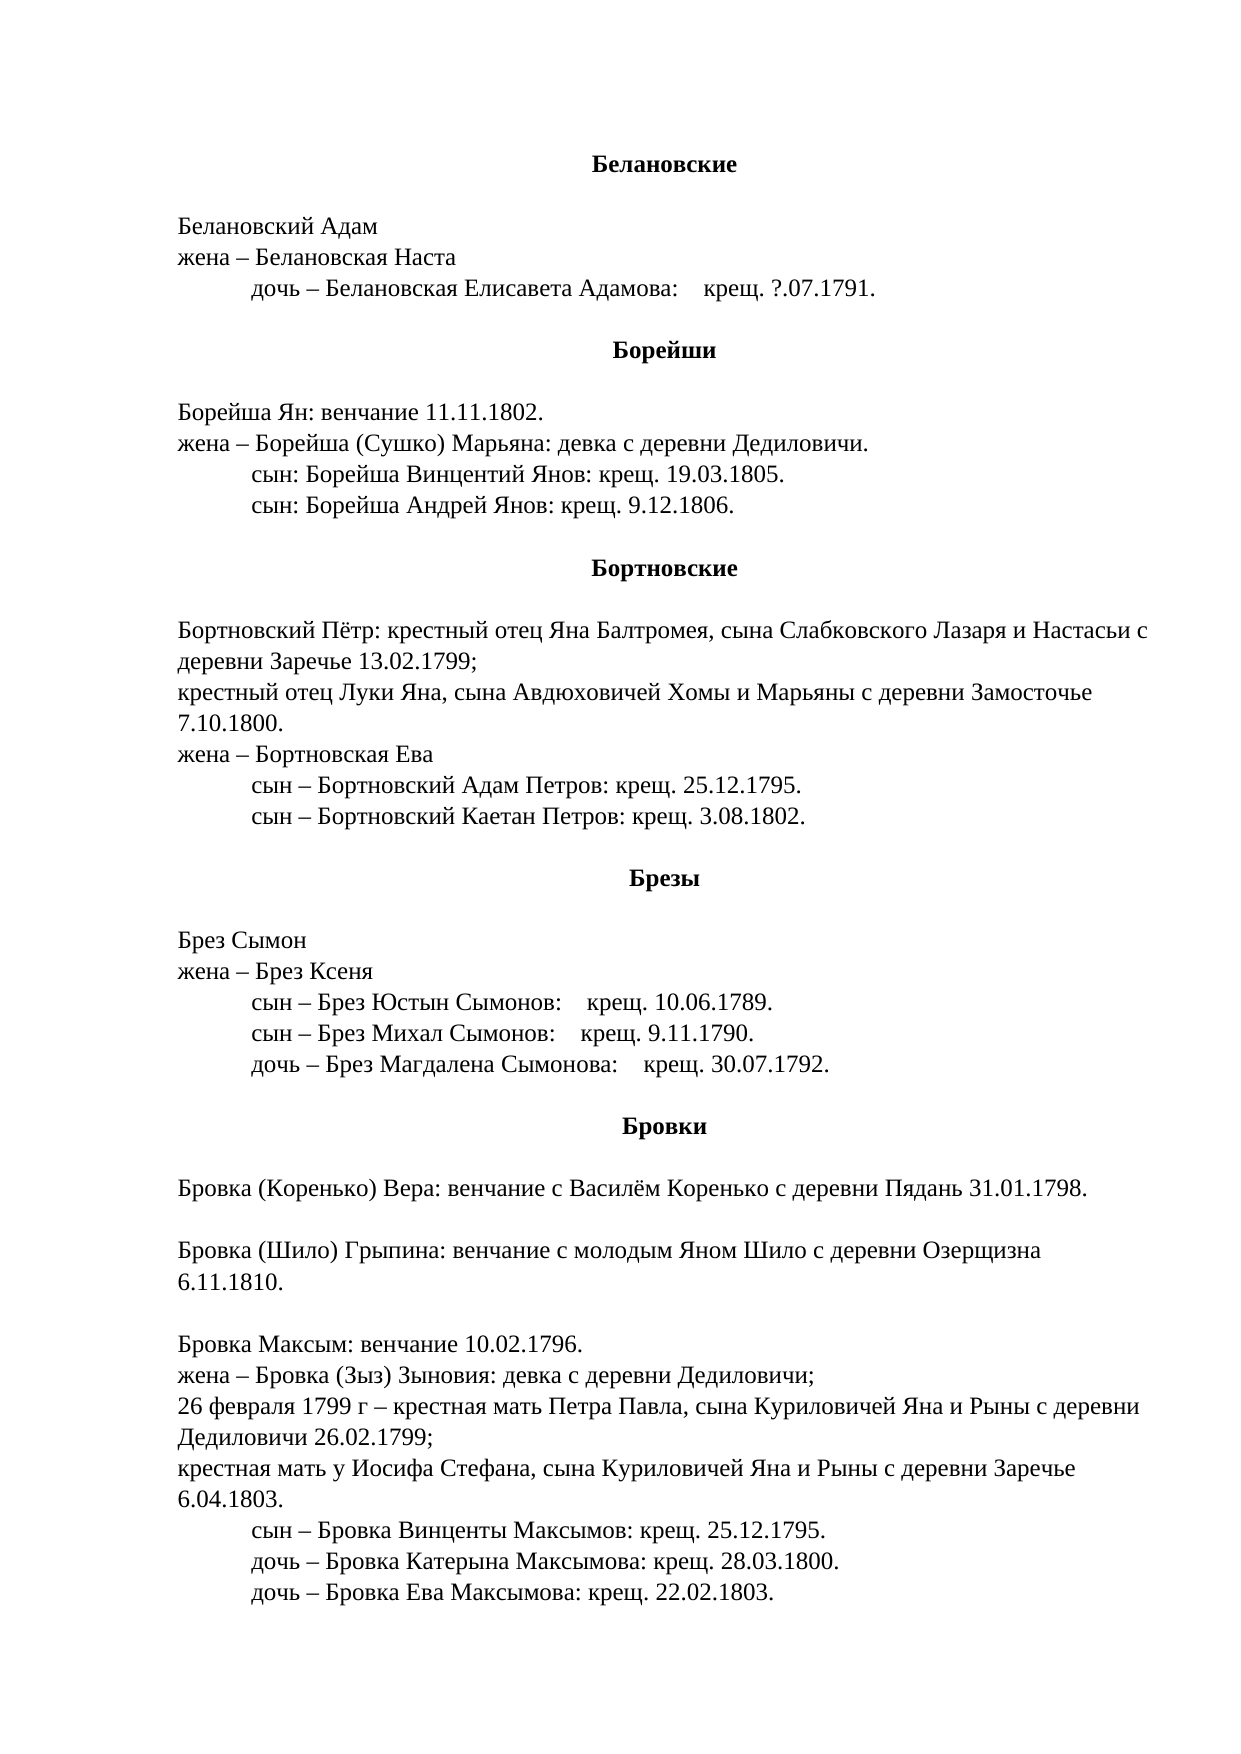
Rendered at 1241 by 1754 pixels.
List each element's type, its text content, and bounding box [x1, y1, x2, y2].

text крестный отец Луки Яна, сына Авдюховичей Хомы и Марьяны с деревни Замосточье 7.10.1800. [177, 677, 1152, 737]
text сын – Бортновский Каетан Петров: крещ. 3.08.1802. [177, 801, 1152, 830]
text жена – Брез Ксеня [177, 956, 1152, 985]
text Бровки [177, 1111, 1152, 1140]
text сын – Бортновский Адам Петров: крещ. 25.12.1795. [177, 770, 1152, 799]
text сын – Брез Юстын Сымонов: крещ. 10.06.1789. [177, 987, 1152, 1016]
text Бровка (Шило) Грыпина: венчание с молодым Яном Шило с деревни Озерщизна 6.11.1810. [177, 1236, 1152, 1295]
text Белановский Адам [177, 211, 1152, 240]
text Бортновские [177, 553, 1152, 581]
text Брезы [177, 863, 1152, 892]
text Бровка (Коренько) Вера: венчание с Василём Коренько с деревни Пядань 31.01.1798. [177, 1173, 1152, 1202]
text 26 февраля 1799 г – крестная мать Петра Павла, сына Куриловичей Яна и Рыны с деревни Дедиловичи 26.02.1799; [177, 1391, 1152, 1451]
text жена – Бортновская Ева [177, 739, 1152, 768]
text крестная мать у Иосифа Стефана, сына Куриловичей Яна и Рыны с деревни Заречье 6.04.1803. [177, 1453, 1152, 1513]
text дочь – Белановская Елисавета Адамова: крещ. ?.07.1791. [177, 273, 1152, 302]
text Борейши [177, 335, 1152, 364]
text сын: Борейша Андрей Янов: крещ. 9.12.1806. [177, 491, 1152, 519]
text Брез Сымон [177, 925, 1152, 954]
text дочь – Брез Магдалена Сымонова: крещ. 30.07.1792. [177, 1049, 1152, 1078]
text Бровка Максым: венчание 10.02.1796. [177, 1329, 1152, 1357]
text Бортновский Пётр: крестный отец Яна Балтромея, сына Слабковского Лазаря и Настасьи с деревни Заречье 13.02.1799; [177, 615, 1152, 674]
text Белановские [177, 149, 1152, 178]
text жена – Белановская Наста [177, 242, 1152, 271]
text сын – Брез Михал Сымонов: крещ. 9.11.1790. [177, 1018, 1152, 1047]
text жена – Борейша (Сушко) Марьяна: девка с деревни Дедиловичи. [177, 428, 1152, 457]
text сын – Бровка Винценты Максымов: крещ. 25.12.1795. [177, 1515, 1152, 1544]
text дочь – Бровка Ева Максымова: крещ. 22.02.1803. [177, 1577, 1152, 1606]
text жена – Бровка (Зыз) Зыновия: девка с деревни Дедиловичи; [177, 1360, 1152, 1388]
text Борейша Ян: венчание 11.11.1802. [177, 397, 1152, 426]
text сын: Борейша Винцентий Янов: крещ. 19.03.1805. [177, 459, 1152, 488]
text дочь – Бровка Катерына Максымова: крещ. 28.03.1800. [177, 1546, 1152, 1575]
